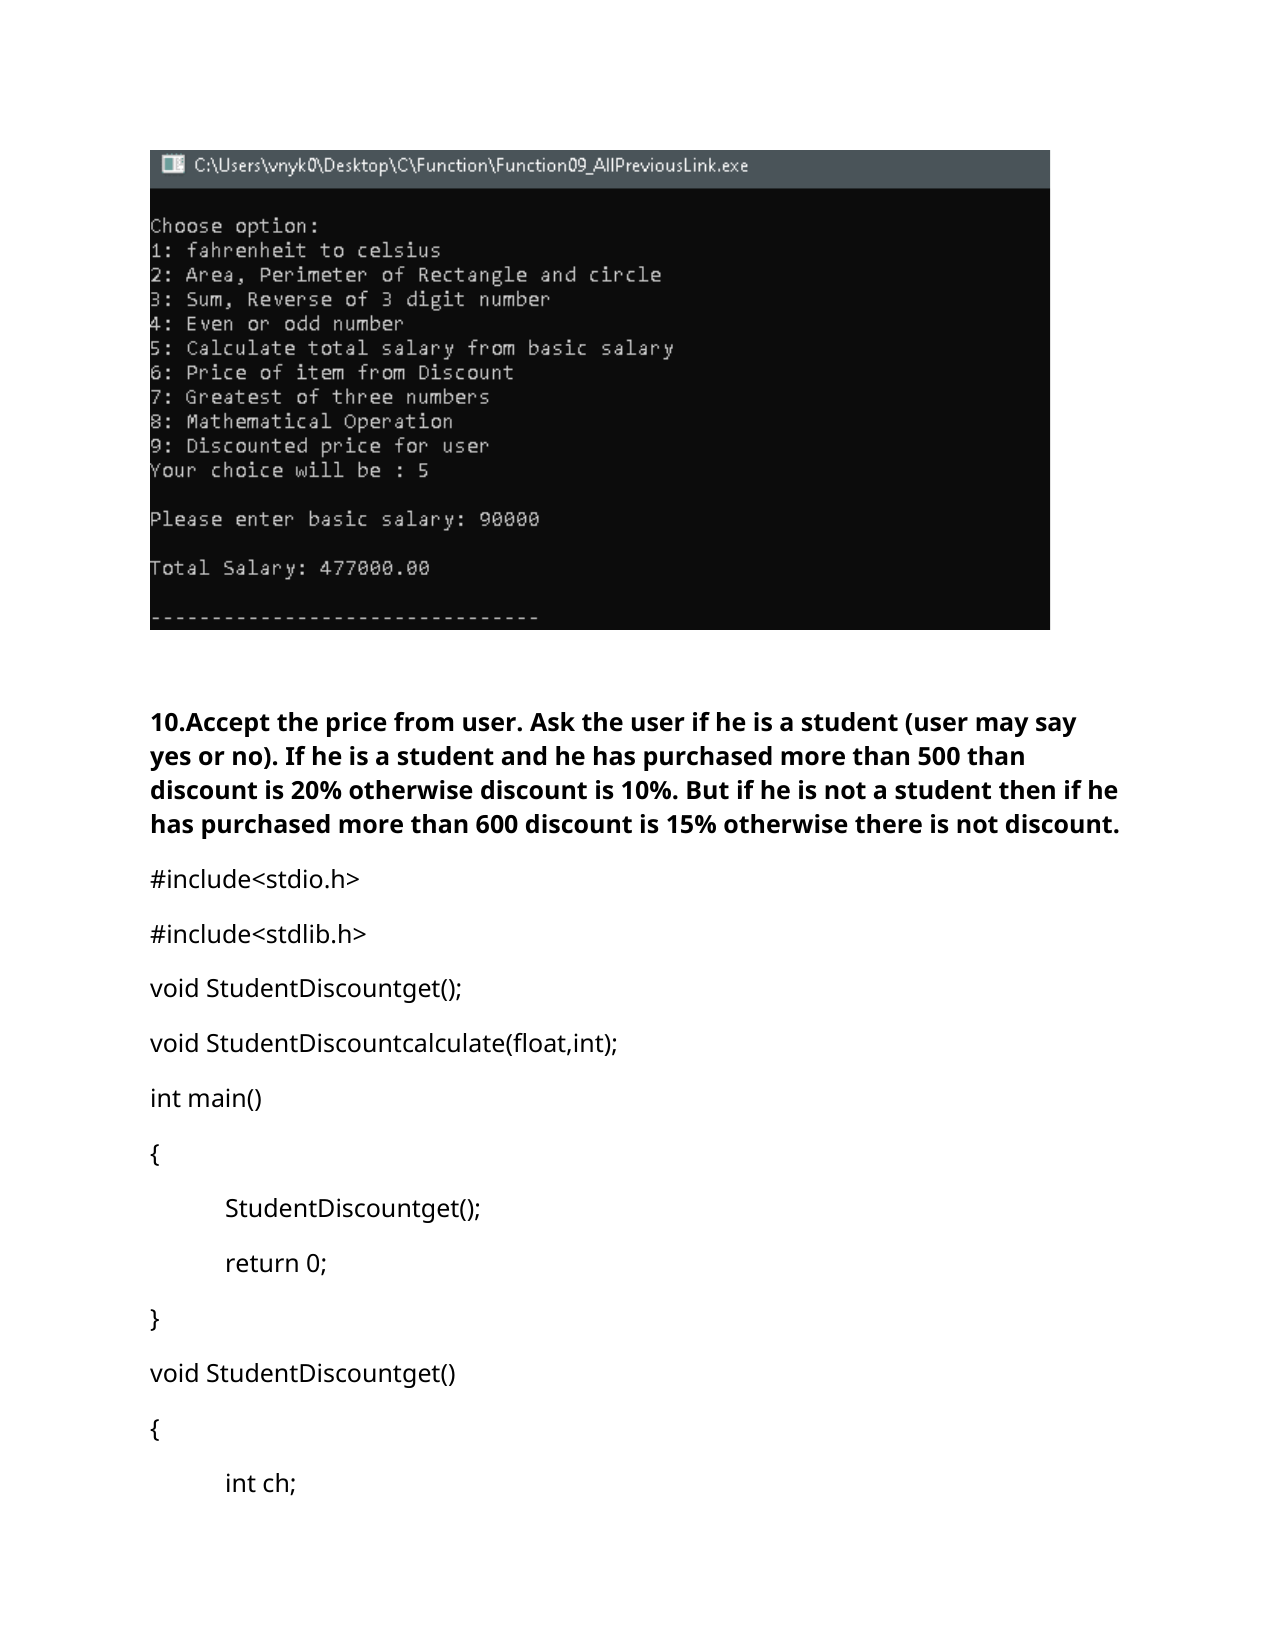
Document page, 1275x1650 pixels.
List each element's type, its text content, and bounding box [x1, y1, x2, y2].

text } [150, 1301, 1125, 1334]
text { [150, 1410, 1125, 1444]
text StudentDiscountget(); [150, 1191, 1125, 1225]
text void StudentDiscountget() [150, 1355, 1125, 1389]
text #include<stdlib.h> [150, 916, 1125, 950]
text 10.Accept the price from user. Ask the user if he is a student (user may say yes or no). If he is a student and he has purchased more than 500 than discount is 20% otherwise discount is 10%. But if he is not a student then if he has purchased more than 600 discount is 15% otherwise there is not discount. [150, 704, 1125, 841]
text { [150, 1136, 1125, 1170]
text void StudentDiscountcalculate(float,int); [150, 1026, 1125, 1060]
text int ch; [150, 1465, 1125, 1499]
text int main() [150, 1081, 1125, 1115]
text #include<stdio.h> [150, 861, 1125, 895]
picture [150, 150, 1050, 630]
text void StudentDiscountget(); [150, 971, 1125, 1005]
text return 0; [150, 1246, 1125, 1280]
